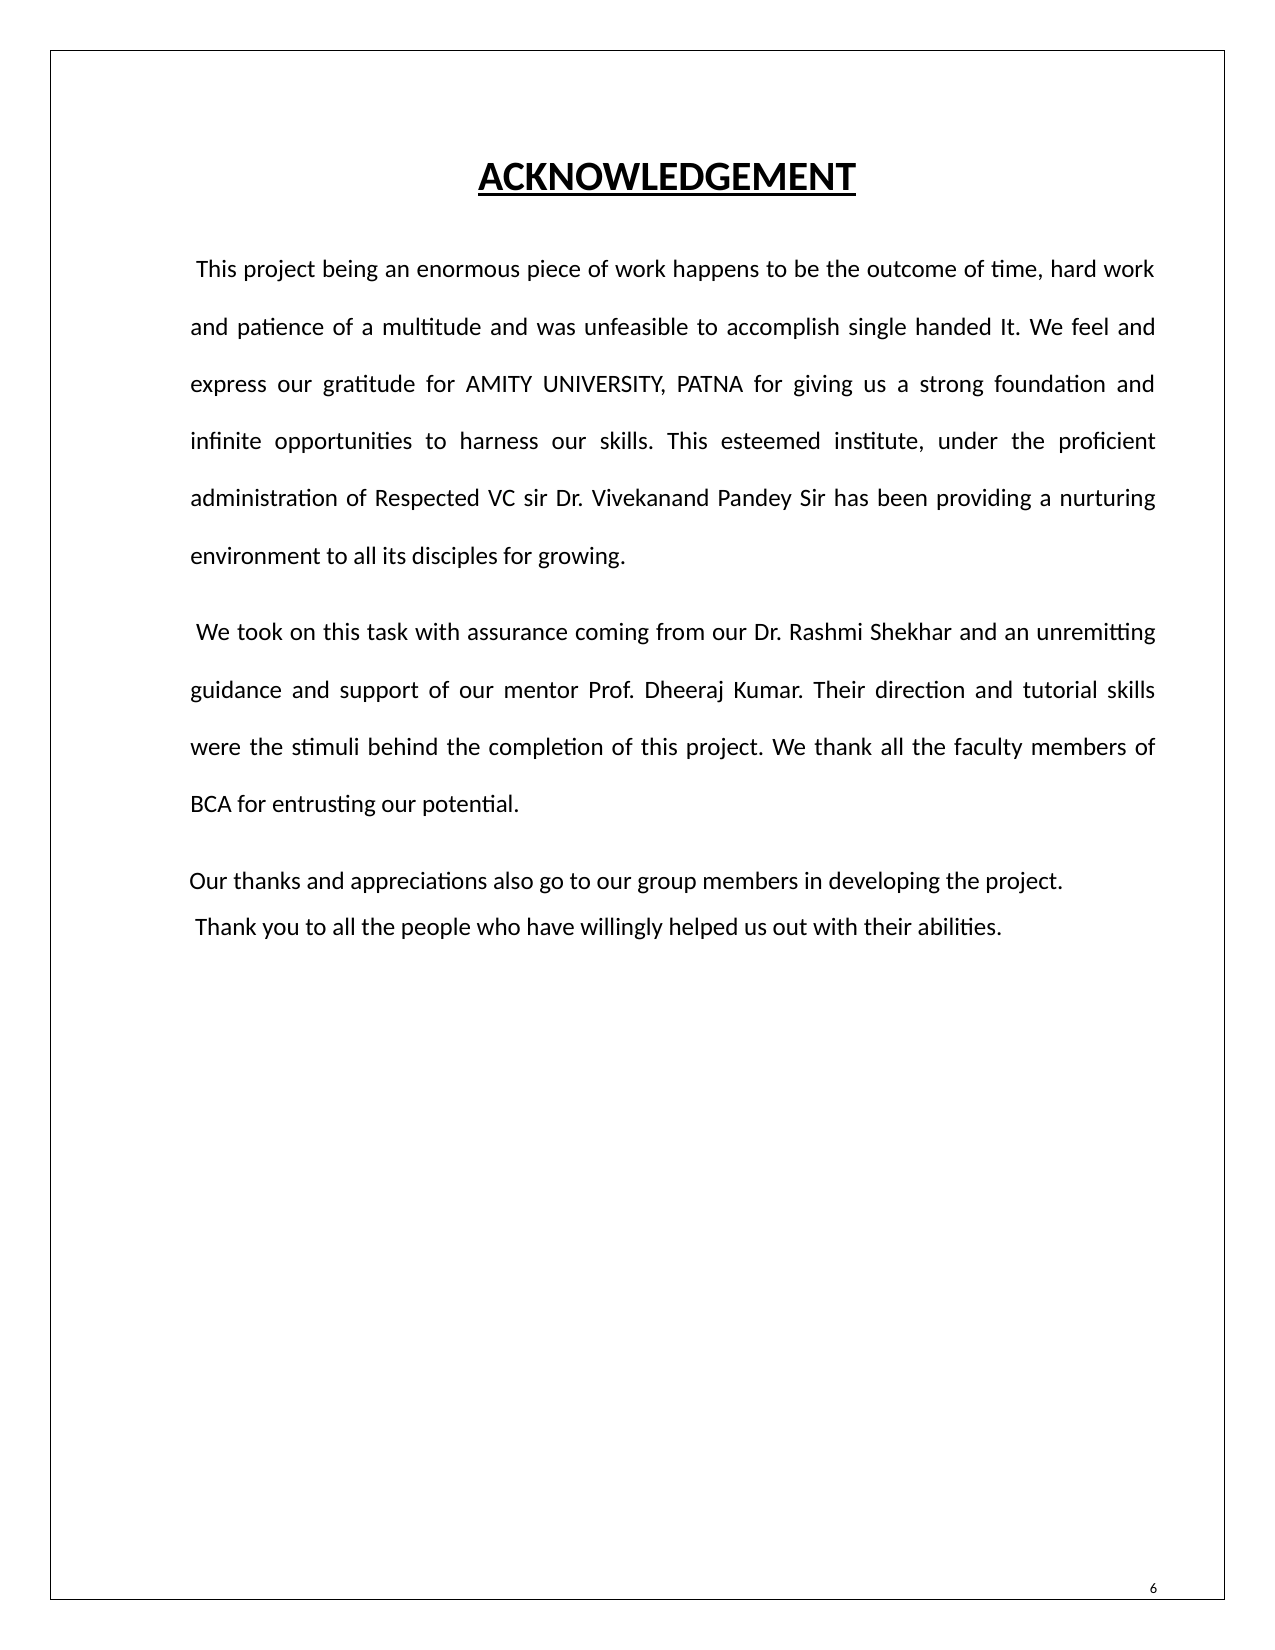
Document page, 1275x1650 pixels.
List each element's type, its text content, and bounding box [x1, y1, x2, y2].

subtitle ACKNOWLEDGEMENT [177, 150, 1157, 201]
text Our thanks and appreciations also go to our group members in developing the project. [189, 865, 1157, 896]
text Thank you to all the people who have willingly helped us out with their abilities. [189, 911, 1157, 942]
text We took on this task with assurance coming from our Dr. Rashmi Shekhar and an unremitting guidance and support of our mentor Prof. Dheeraj Kumar. Their direction and tutorial skills were the stimuli behind the completion of this project. We thank all the faculty members of BCA for entrusting our potential. [189, 617, 1157, 819]
text This project being an enormous piece of work happens to be the outcome of time, hard work and patience of a multitude and was unfeasible to accomplish single handed It. We feel and express our gratitude for AMITY UNIVERSITY, PATNA for giving us a strong foundation and infinite opportunities to harness our skills. This esteemed institute, under the proficient administration of Respected VC sir Dr. Vivekanand Pandey Sir has been providing a nurturing environment to all its disciples for growing. [189, 253, 1157, 570]
